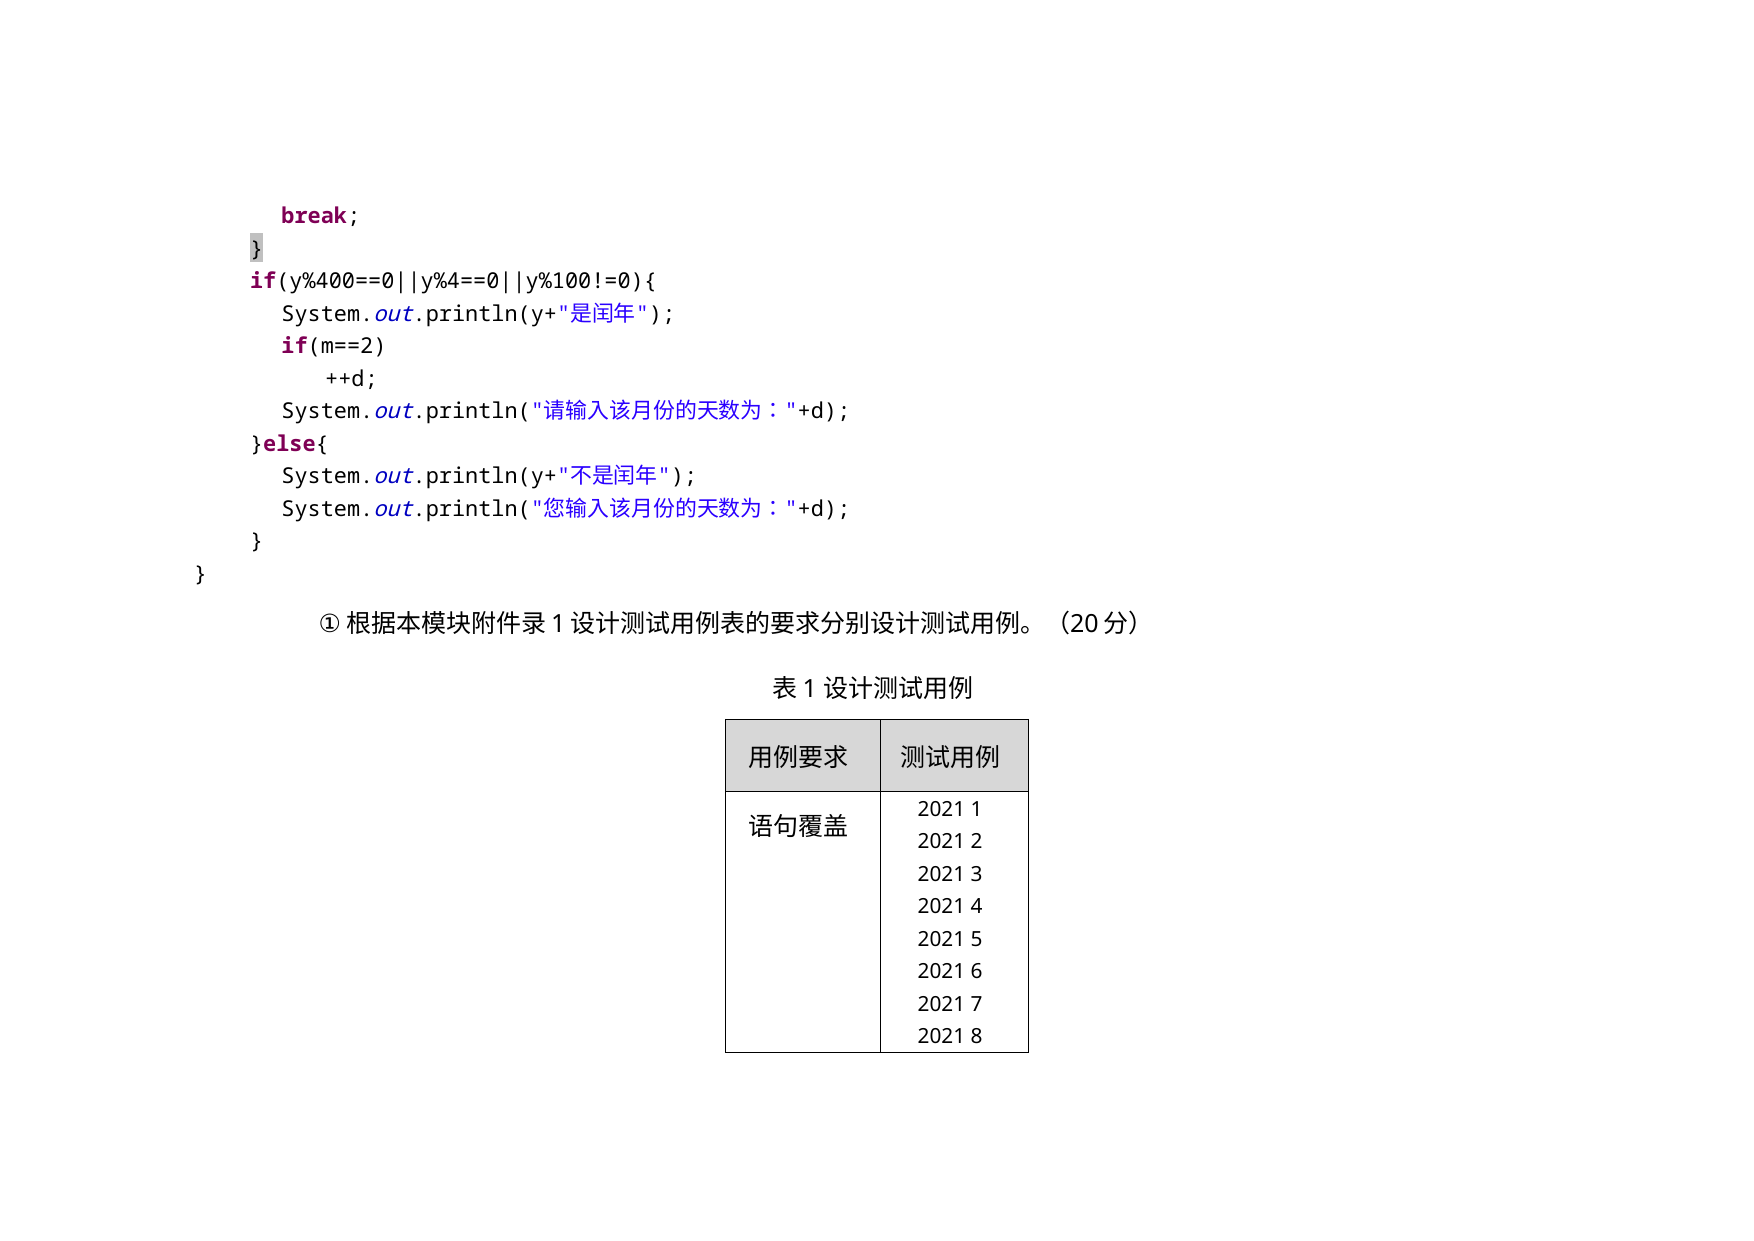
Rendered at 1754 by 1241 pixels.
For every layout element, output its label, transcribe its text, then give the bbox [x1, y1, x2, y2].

text } [200, 231, 1604, 264]
text 表 1 设计测试用例 [150, 654, 1595, 719]
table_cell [881, 792, 1028, 1052]
text System.out.println("请输入该月份的天数为："+d); [200, 394, 1604, 426]
text } [200, 524, 1604, 556]
text ++d; [200, 361, 1604, 394]
text if(m==2) [200, 329, 1604, 361]
text if(y%400==0||y%4==0||y%100!=0){ [200, 264, 1604, 296]
text }else{ [200, 426, 1604, 459]
text System.out.println("您输入该月份的天数为："+d); [200, 491, 1604, 524]
table_cell 语句覆盖 [726, 792, 880, 1052]
table_header 用例要求 [726, 720, 880, 791]
text break; [200, 199, 1604, 231]
text ①根据本模块附件录1设计测试用例表的要求分别设计测试用例。（20分） [275, 589, 1479, 654]
text } [150, 556, 1479, 589]
table_header 测试用例 [881, 720, 1028, 791]
text System.out.println(y+"不是闰年"); [200, 459, 1604, 491]
text System.out.println(y+"是闰年"); [200, 296, 1604, 329]
